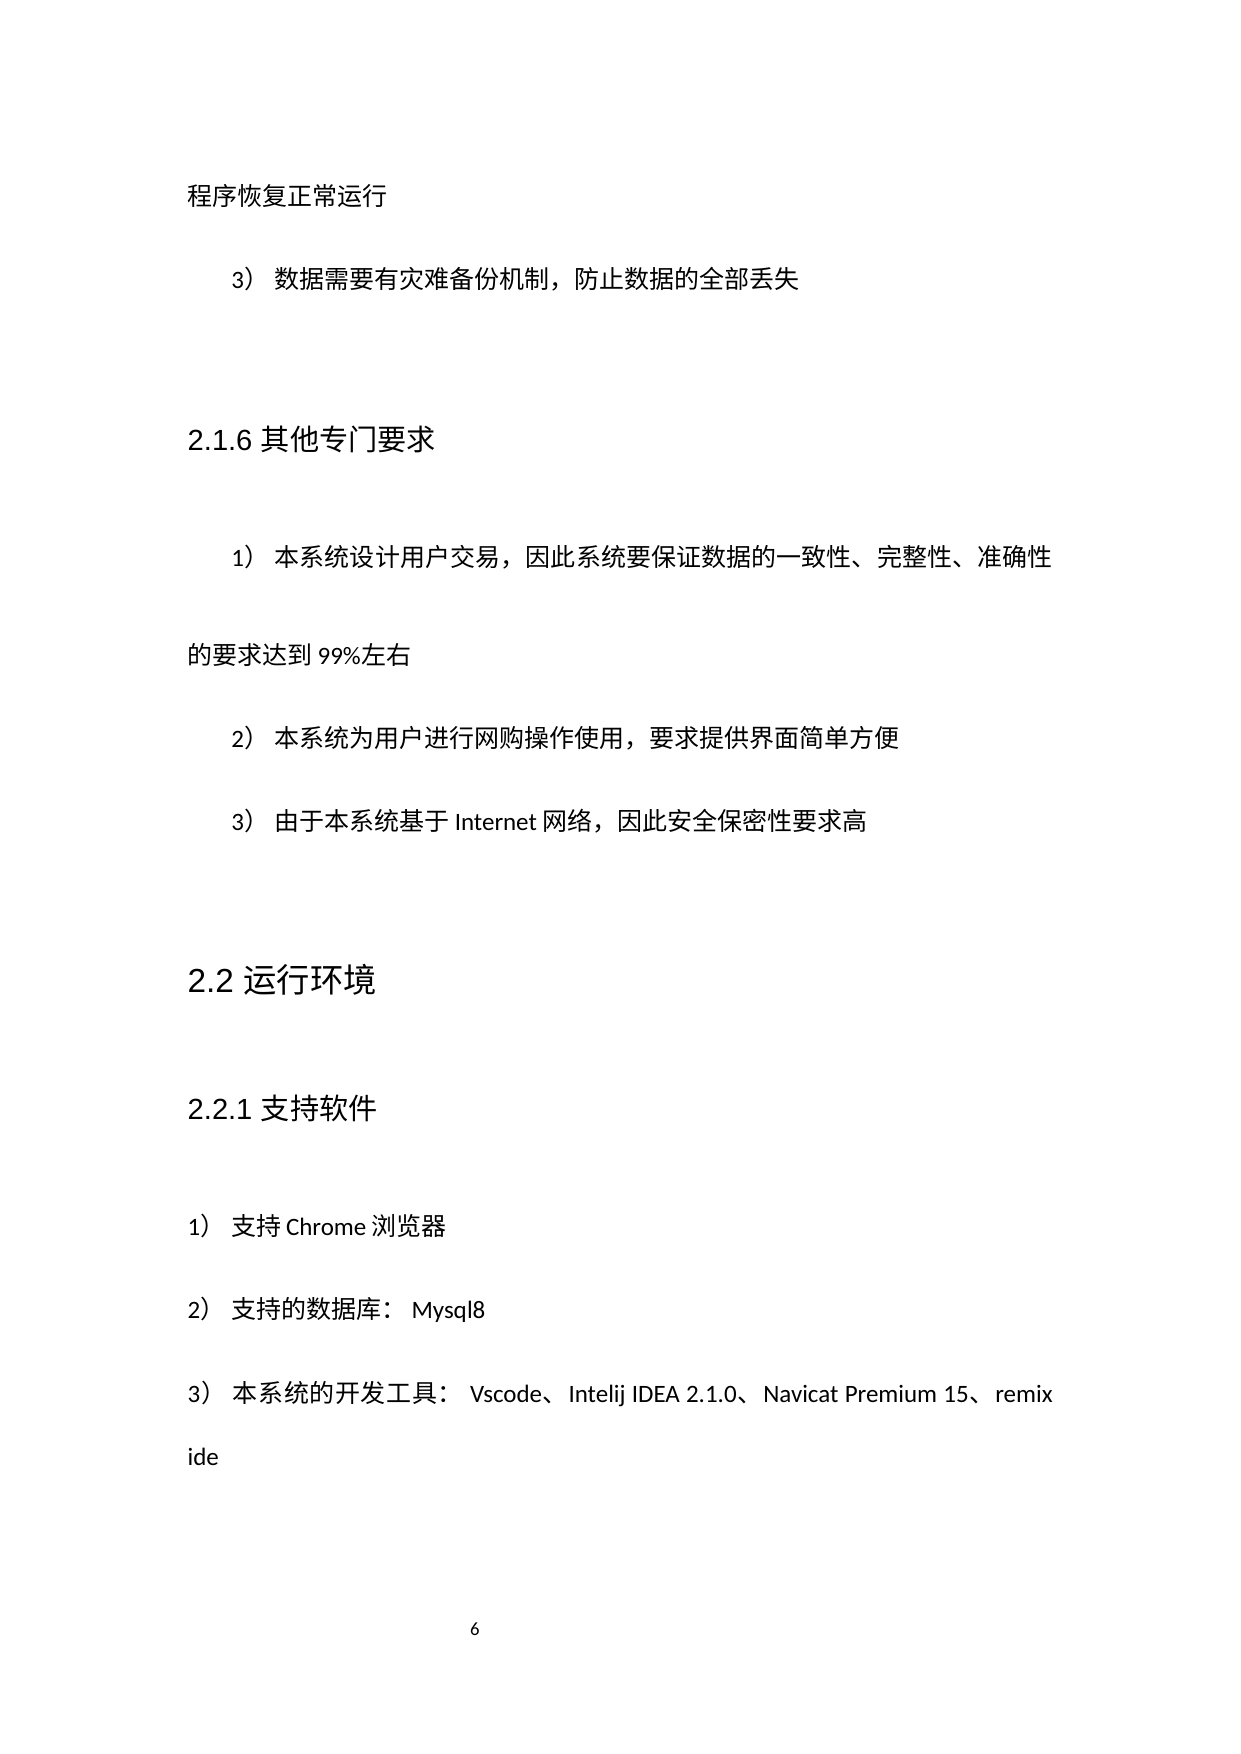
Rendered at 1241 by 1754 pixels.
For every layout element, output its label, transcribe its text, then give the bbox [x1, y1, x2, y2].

text 1） 支持Chrome浏览器 [187, 1192, 1053, 1257]
list 程序运行时，对服务器和网络通信的故障能识别并提示，当故障排除后，程序恢复正常运行 [187, 162, 1053, 227]
subtitle 2.2.1 支持软件 [187, 1074, 1053, 1139]
list 本系统为用户进行网购操作使用，要求提供界面简单方便 [187, 704, 1053, 769]
list 数据需要有灾难备份机制，防止数据的全部丢失 [187, 245, 1053, 310]
subtitle 运行环境 [187, 945, 1053, 1010]
text 3） 本系统的开发工具： Vscode、Intelij IDEA 2.1.0、Navicat Premium 15、remix ide [187, 1359, 1053, 1472]
list 本系统设计用户交易，因此系统要保证数据的一致性、完整性、准确性的要求达到99%左右 [187, 523, 1053, 686]
list 由于本系统基于Internet网络，因此安全保密性要求高 [187, 787, 1053, 852]
subtitle 其他专门要求 [187, 405, 1053, 470]
text 2） 支持的数据库： Mysql8 [187, 1276, 1053, 1341]
